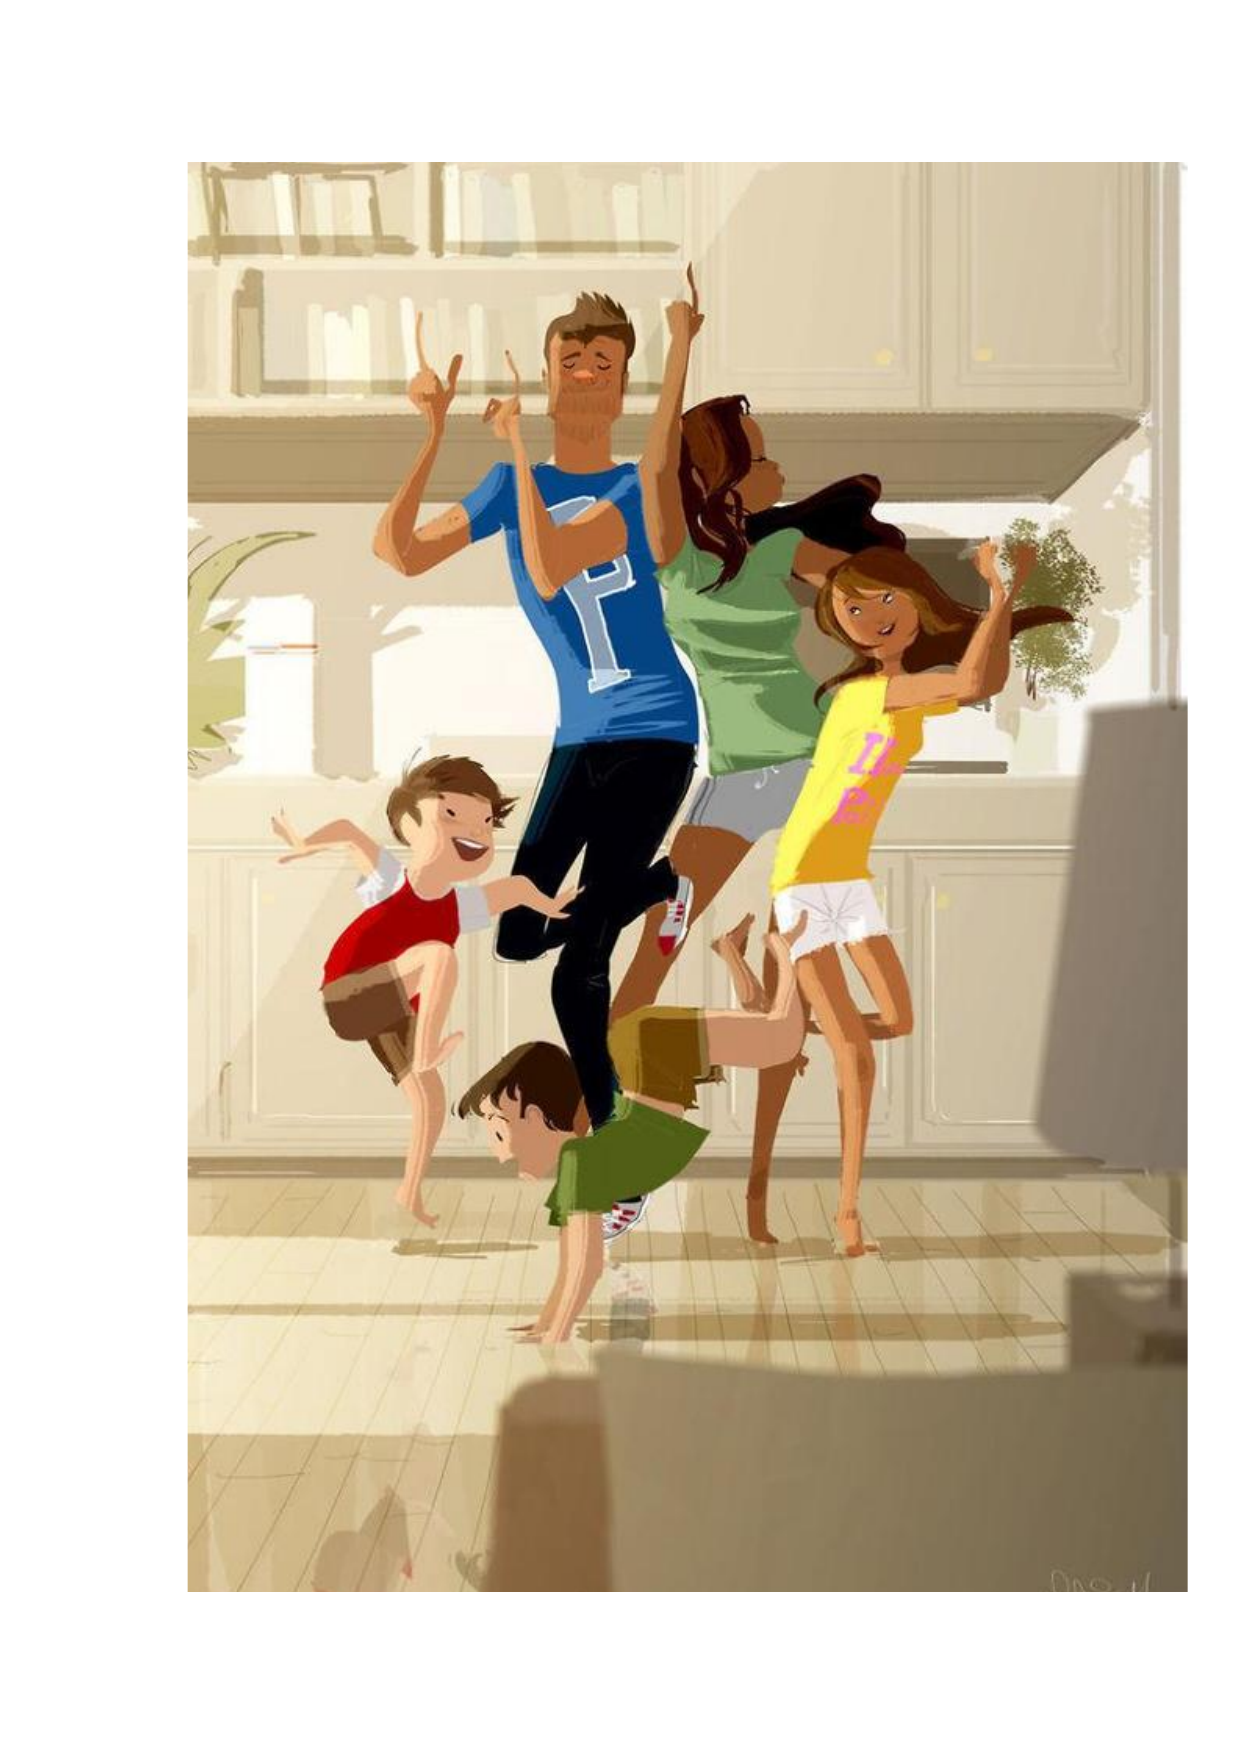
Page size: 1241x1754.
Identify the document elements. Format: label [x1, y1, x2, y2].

picture [187, 162, 1188, 1592]
